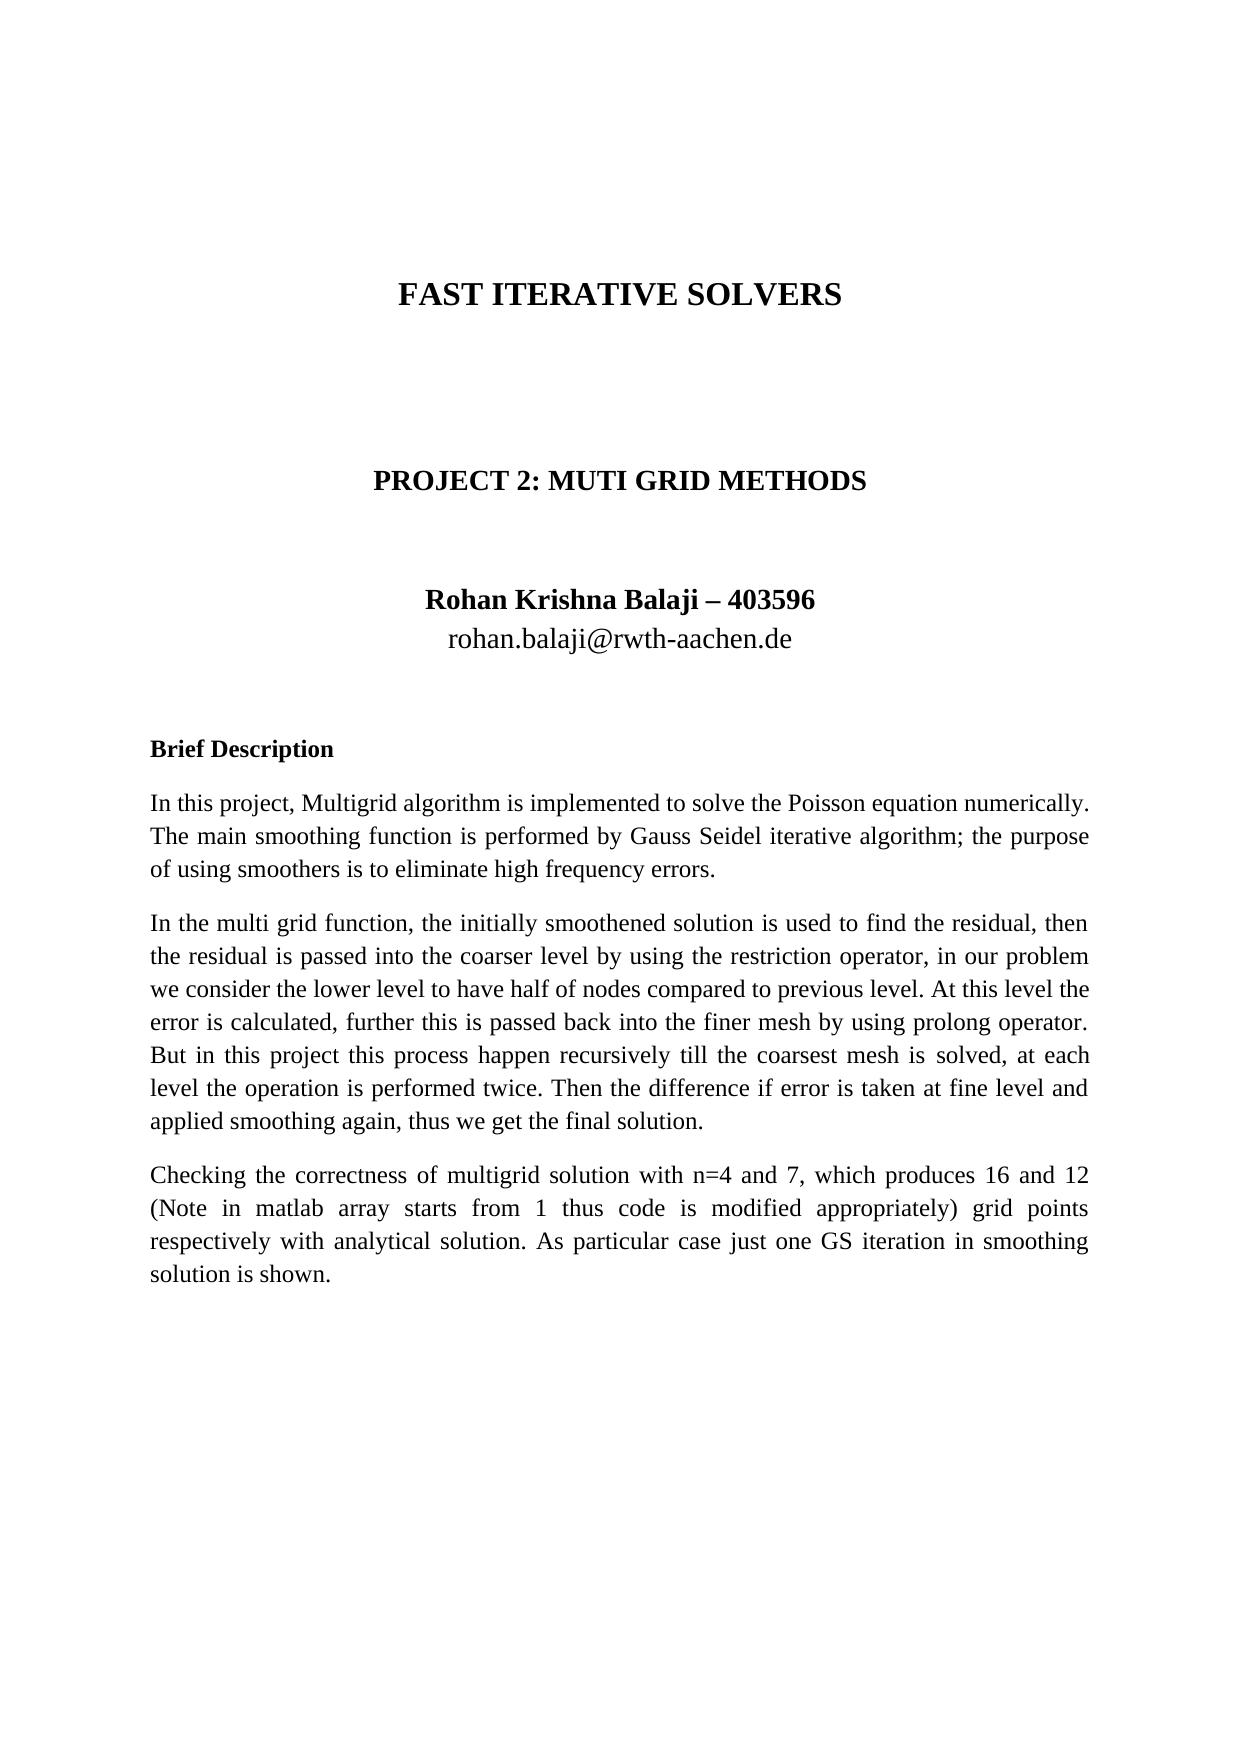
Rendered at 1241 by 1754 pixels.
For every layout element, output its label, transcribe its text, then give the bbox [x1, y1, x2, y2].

text FAST ITERATIVE SOLVERS [150, 274, 1090, 313]
text PROJECT 2: MUTI GRID METHODS [150, 463, 1090, 497]
text Checking the correctness of multigrid solution with n=4 and 7, which produces 16 and 12 (Note in matlab array starts from 1 thus code is modified appropriately) grid points respectively with analytical solution. As particular case just one GS iteration in smoothing solution is shown. [150, 1160, 1090, 1287]
text In the multi grid function, the initially smoothened solution is used to find the residual, then the residual is passed into the coarser level by using the restriction operator, in our problem we consider the lower level to have half of nodes compared to previous level. At this level the error is calculated, further this is passed back into the finer mesh by using prolong operator. But in this project this process happen recursively till the coarsest mesh is solved, at each level the operation is performed twice. Then the difference if error is taken at fine level and applied smoothing again, thus we get the final solution. [150, 908, 1090, 1134]
text Brief Description [150, 734, 1090, 763]
text Rohan Krishna Balaji – 403596 rohan.balaji@rwth-aachen.de [150, 582, 1090, 654]
text In this project, Multigrid algorithm is implemented to solve the Poisson equation numerically. The main smoothing function is performed by Gauss Seidel iterative algorithm; the purpose of using smoothers is to eliminate high frequency errors. [150, 788, 1090, 883]
